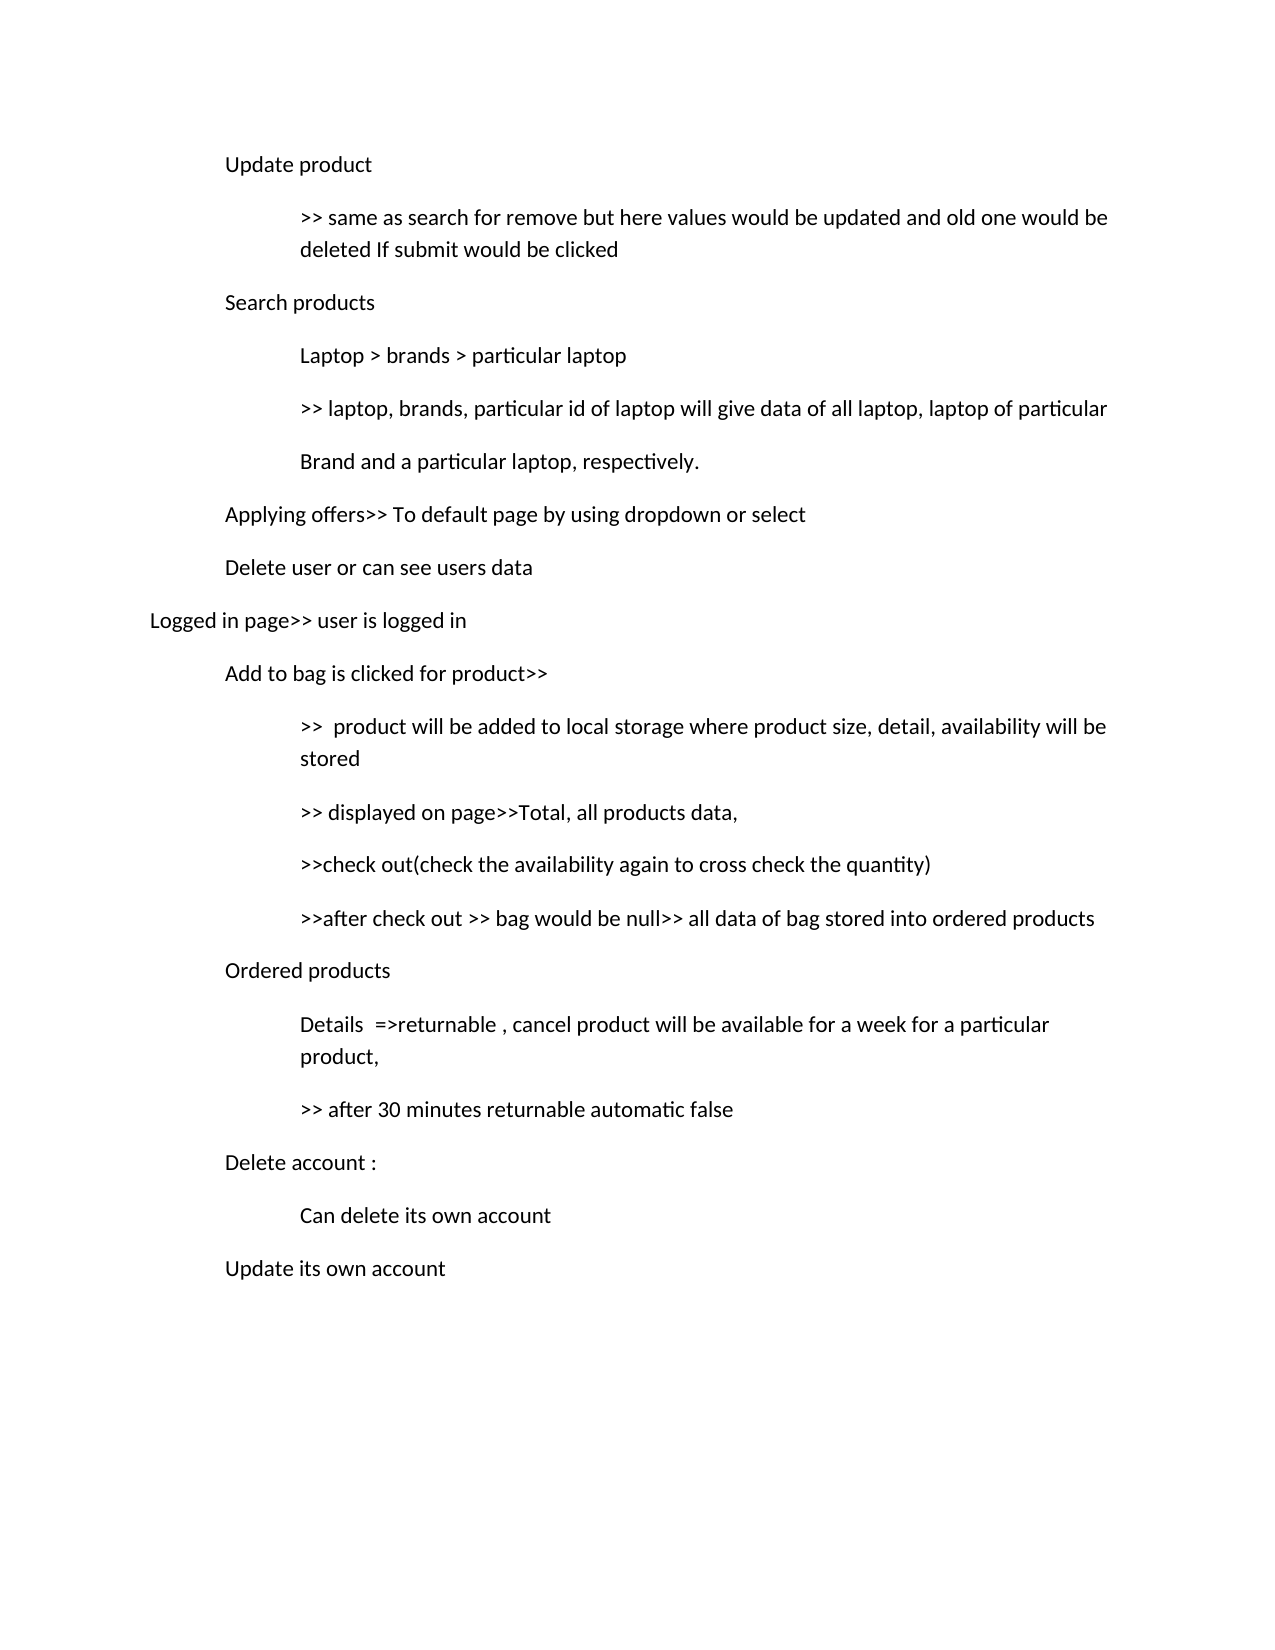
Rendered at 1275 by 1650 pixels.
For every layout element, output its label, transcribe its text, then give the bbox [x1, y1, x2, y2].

text >> product will be added to local storage where product size, detail, availability will be stored [300, 712, 1125, 773]
text >> after 30 minutes returnable automatic false [225, 1095, 1125, 1123]
text Logged in page>> user is logged in [150, 606, 1125, 634]
text Search products [150, 288, 1125, 316]
text Brand and a particular laptop, respectively. [225, 447, 1125, 475]
text Delete account : [150, 1148, 1125, 1176]
text Can delete its own account [150, 1201, 1125, 1229]
text >> same as search for remove but here values would be updated and old one would be deleted If submit would be clicked [300, 203, 1125, 263]
text Details =>returnable , cancel product will be available for a week for a particular product, [300, 1010, 1125, 1070]
text >> laptop, brands, particular id of laptop will give data of all laptop, laptop of particular [150, 394, 1125, 422]
text Laptop > brands > particular laptop [150, 341, 1125, 369]
text Update its own account [150, 1254, 1125, 1282]
text Add to bag is clicked for product>> [150, 659, 1125, 687]
text Ordered products [150, 957, 1125, 985]
text >> displayed on page>>Total, all products data, [225, 798, 1125, 826]
text Delete user or can see users data [150, 553, 1125, 581]
text >>check out(check the availability again to cross check the quantity) [225, 851, 1125, 879]
text Update product [150, 150, 1125, 178]
text Applying offers>> To default page by using dropdown or select [150, 500, 1125, 528]
text >>after check out >> bag would be null>> all data of bag stored into ordered products [225, 904, 1125, 932]
